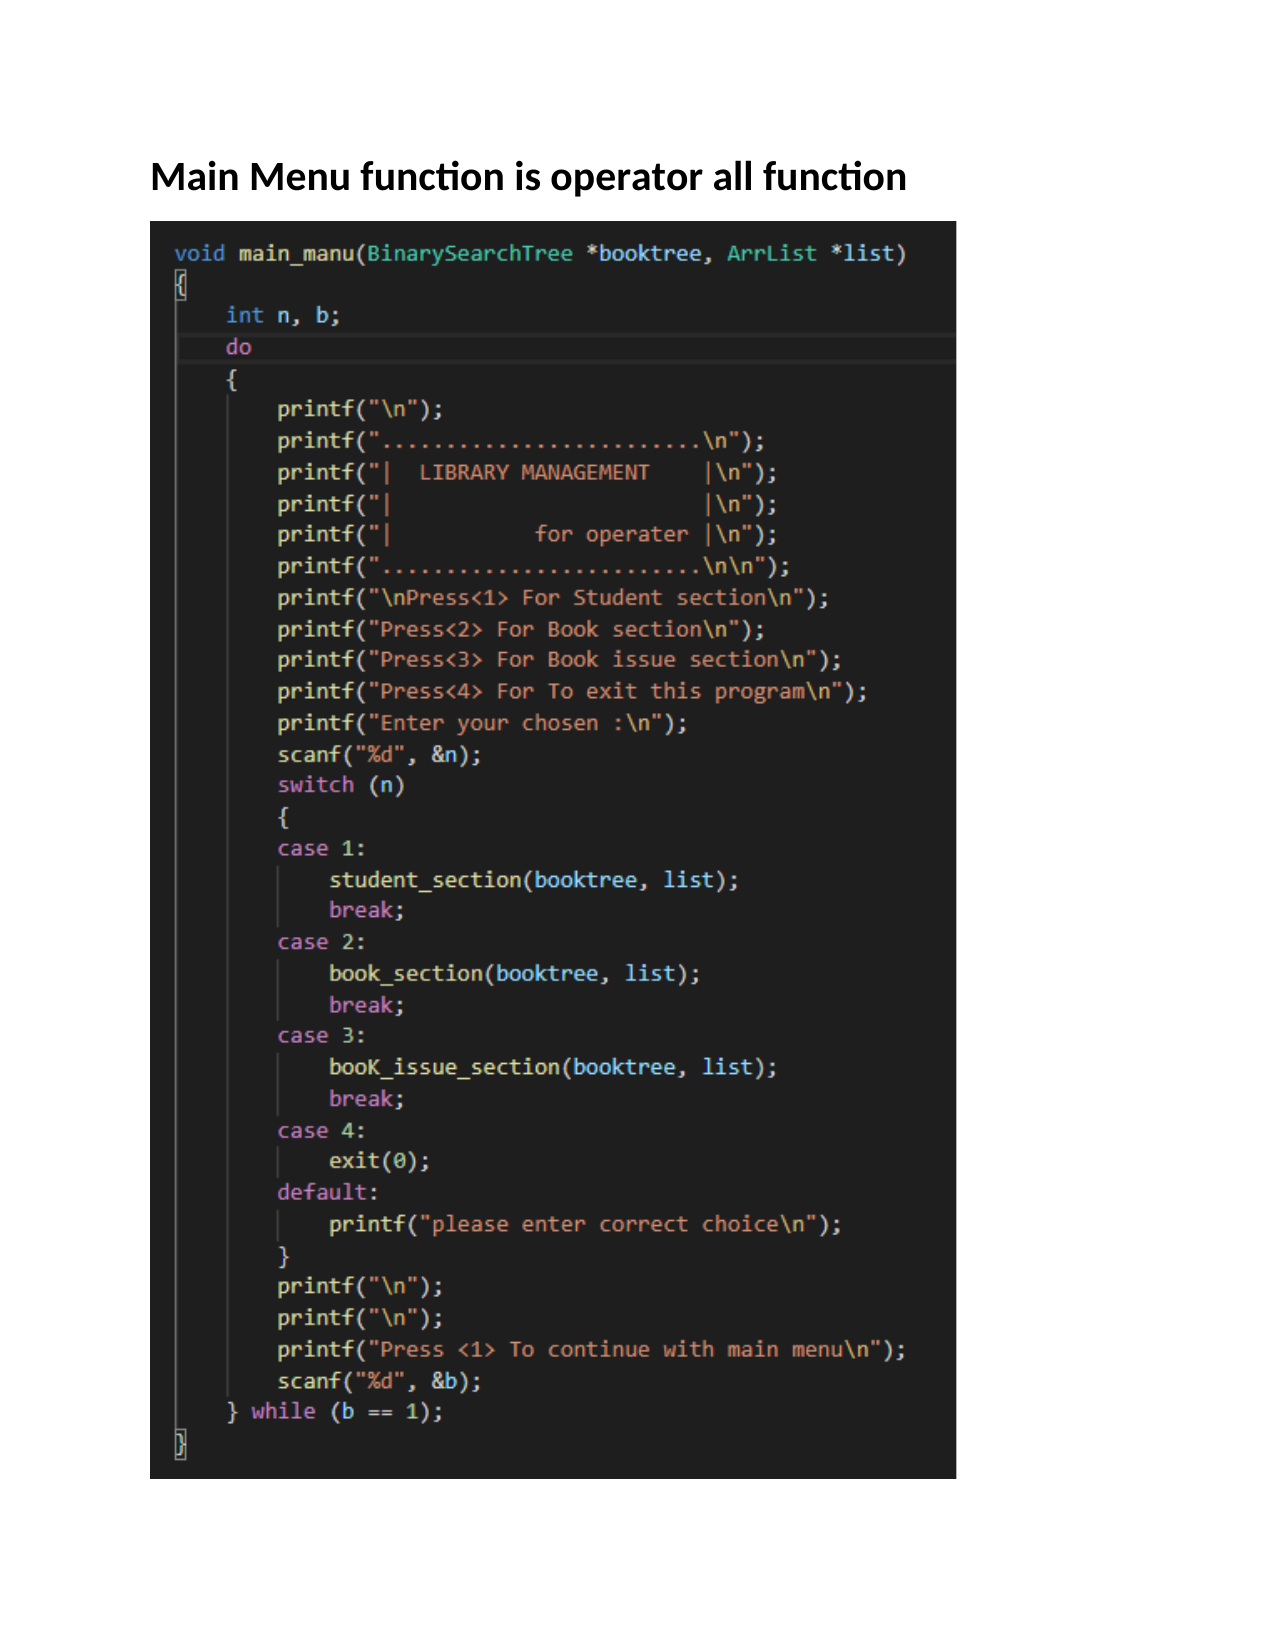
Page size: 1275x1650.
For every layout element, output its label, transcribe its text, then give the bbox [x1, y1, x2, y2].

text Main Menu function is operator all function [150, 150, 1125, 201]
picture [150, 221, 957, 1479]
